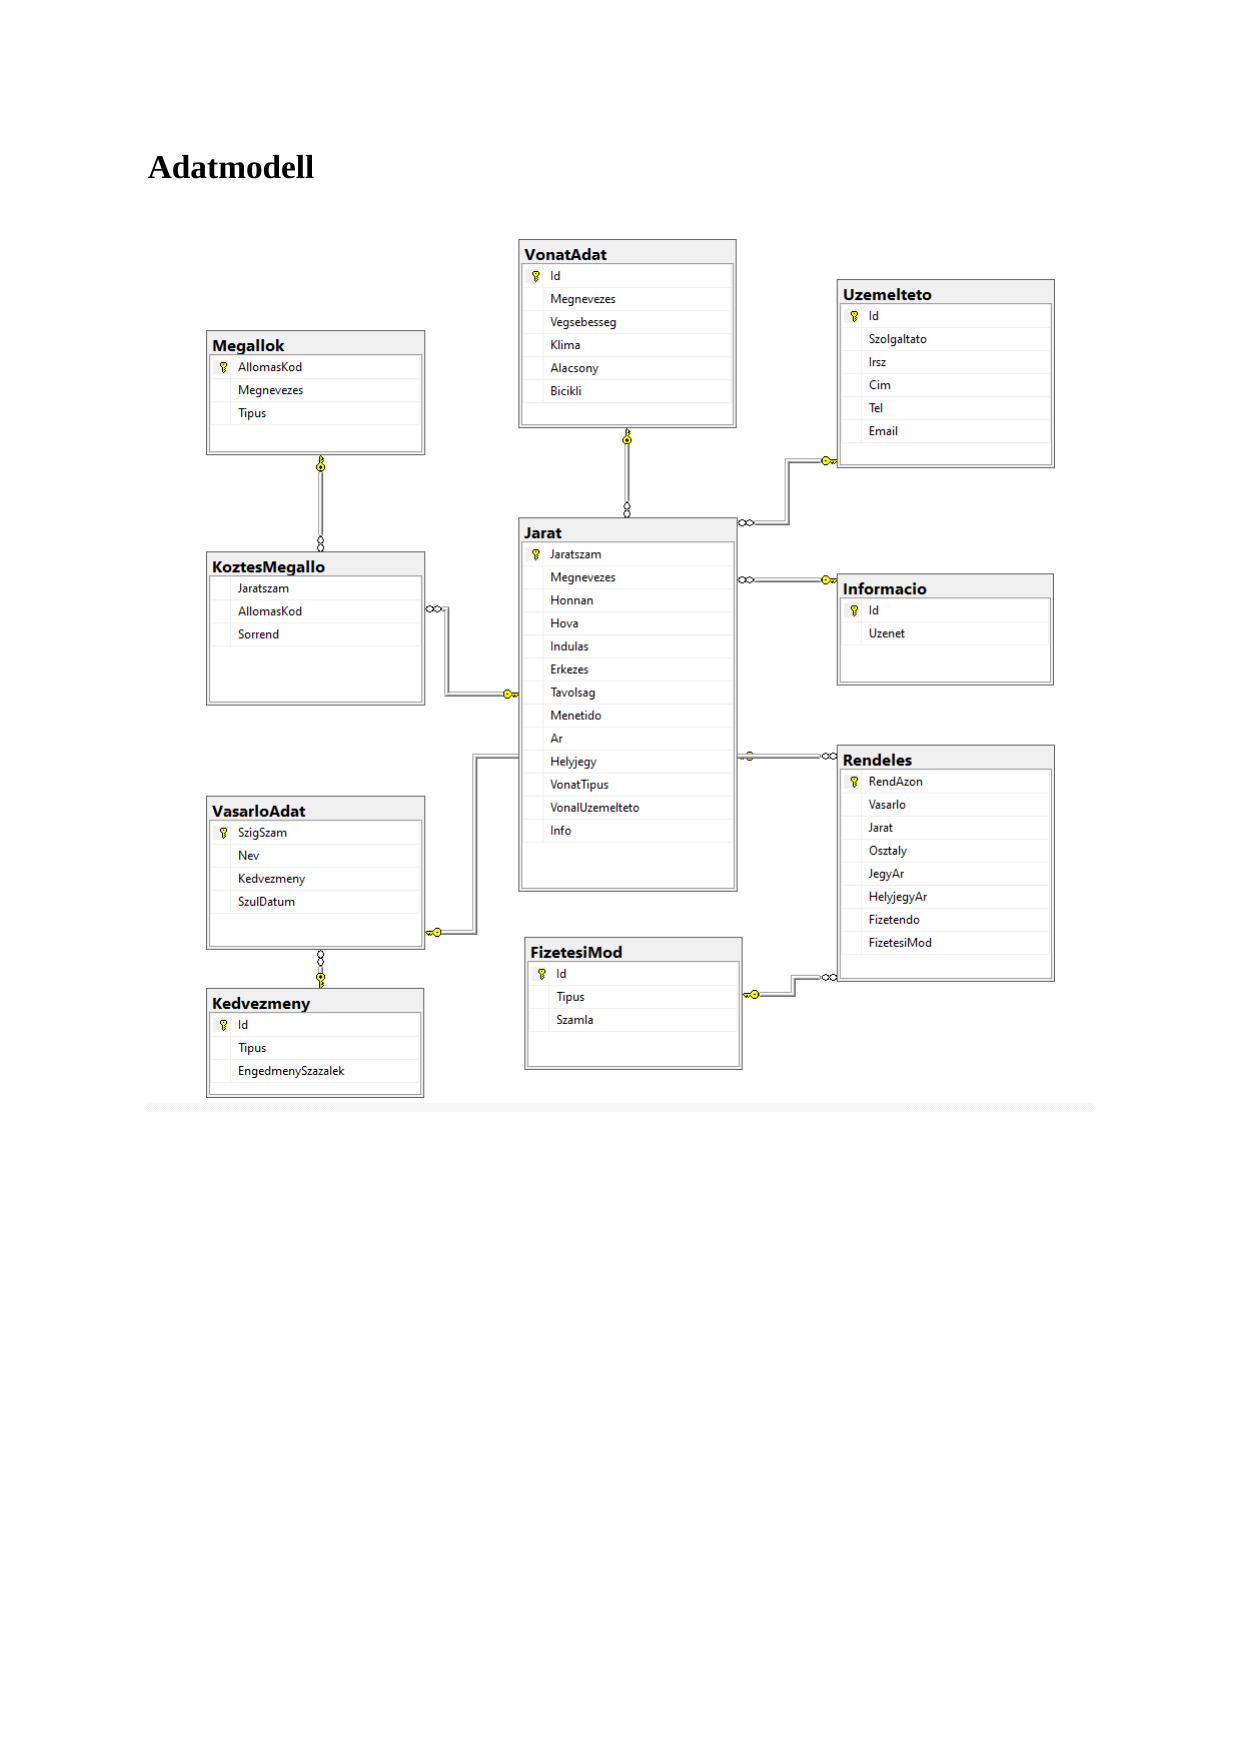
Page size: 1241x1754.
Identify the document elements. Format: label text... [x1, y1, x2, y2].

text Adatmodell [148, 148, 1093, 186]
picture [147, 221, 1093, 1112]
